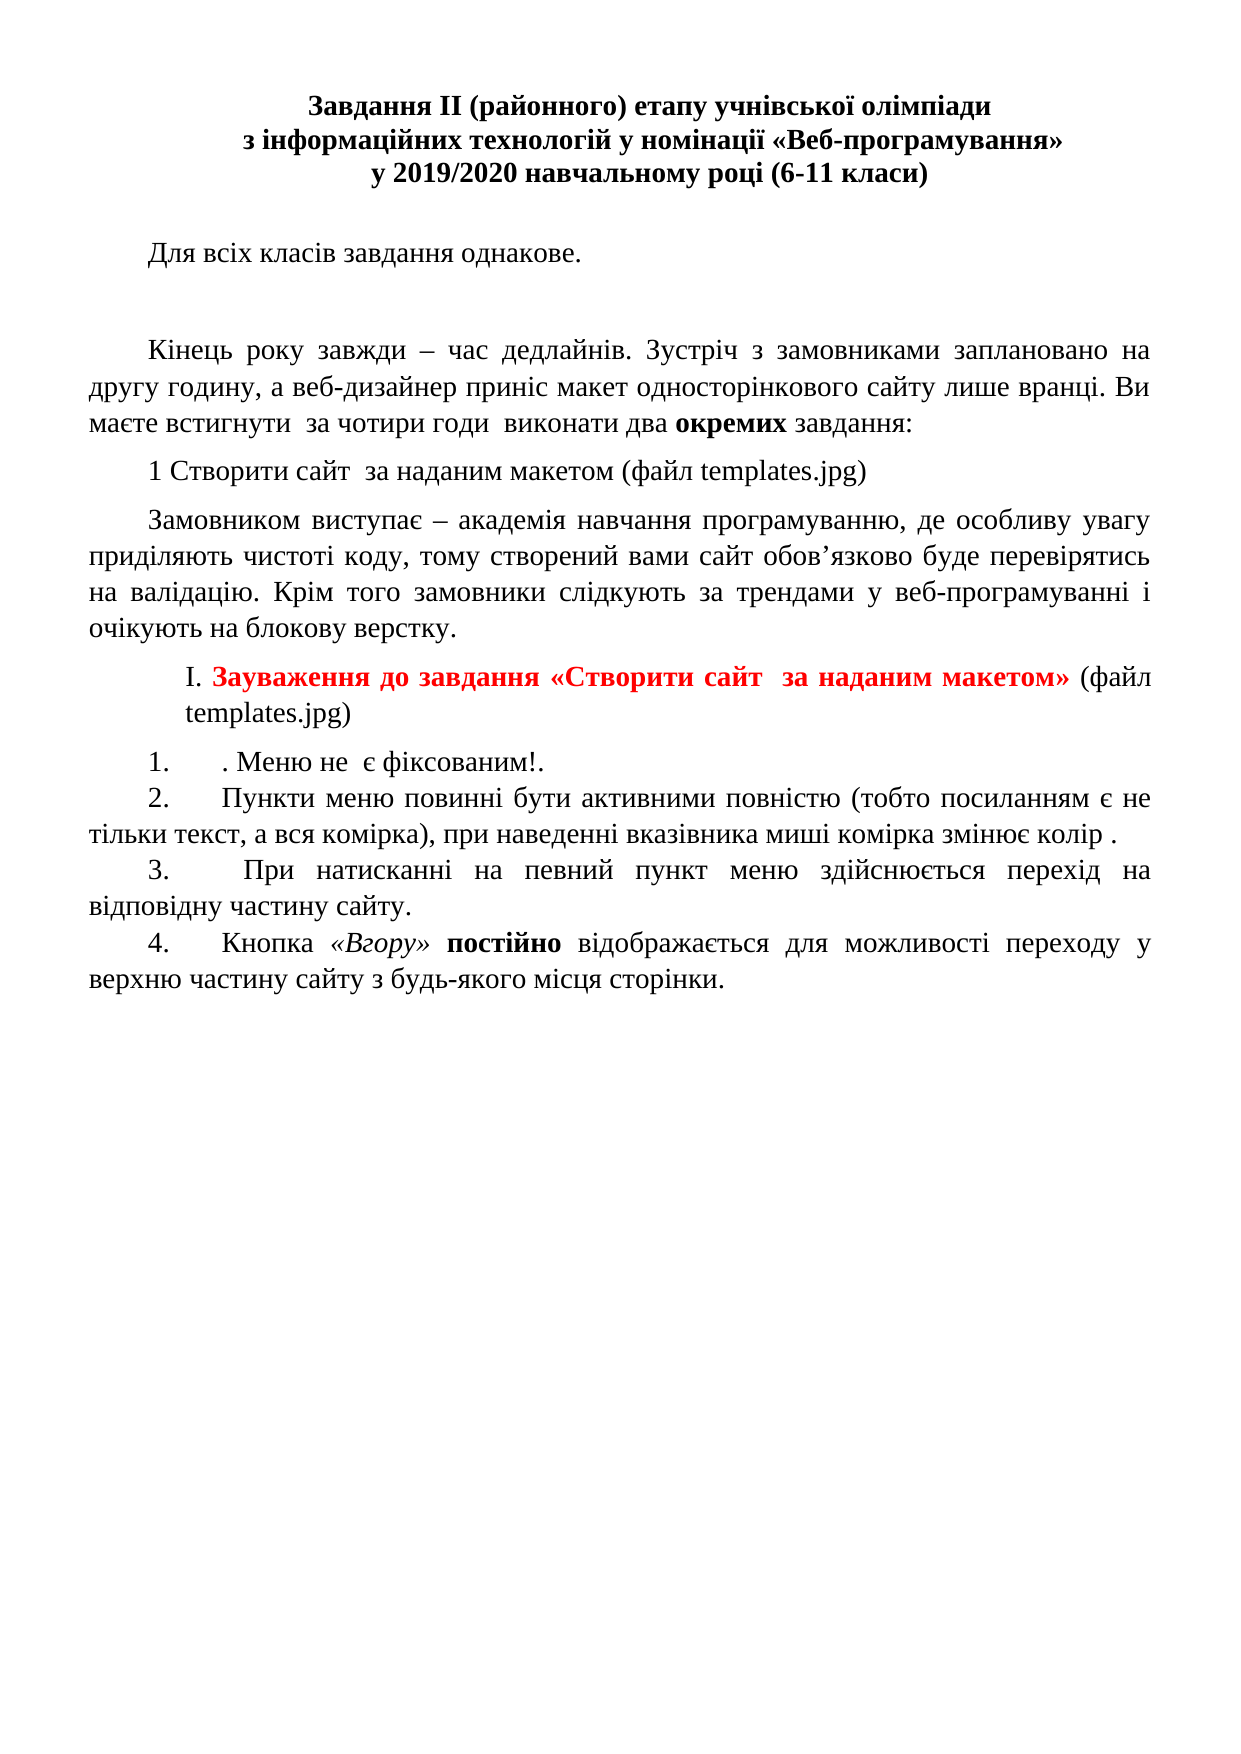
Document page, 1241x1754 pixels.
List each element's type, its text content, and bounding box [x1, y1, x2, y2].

text Завдання ІІ (районного) етапу учнівської олімпіади [88, 88, 1152, 122]
text 1 Створити сайт за наданим макетом (файл templates.jpg) [88, 453, 1152, 487]
text Замовником виступає – академія навчання програмуванню, де особливу увагу приділяють чистоті коду, тому створений вами сайт обов’язково буде перевірятись на валідацію. Крім того замовники слідкують за трендами у веб-програмуванні і очікують на блокову верстку. [88, 502, 1152, 644]
text Кінець року завжди – час дедлайнів. Зустріч з замовниками заплановано на другу годину, а веб-дизайнер приніс макет односторінкового сайту лише вранці. Ви маєте встигнути за чотири годи виконати два окремих завдання: [88, 332, 1152, 438]
list . Меню не є фіксованим!. [88, 744, 1152, 777]
list Кнопка «Вгору» постійно відображається для можливості переходу у верхню частину сайту з будь-якого місця сторінки. [88, 925, 1152, 994]
list При натисканні на певний пункт меню здійснюється перехід на відповідну частину сайту. [88, 852, 1152, 922]
text у 2019/2020 навчальному році (6-11 класи) [88, 156, 1152, 189]
list Пункти меню повинні бути активними повністю (тобто посиланням є не тільки текст, а вся комірка), при наведенні вказівника миші комірка змінює колір . [88, 780, 1152, 850]
text Для всіх класів завдання однакове. [88, 235, 1152, 269]
text І. Зауваження до завдання «Створити сайт за наданим макетом» (файл templates.jpg) [185, 659, 1152, 729]
text з інформаційних технологій у номінації «Веб-програмування» [88, 122, 1152, 156]
